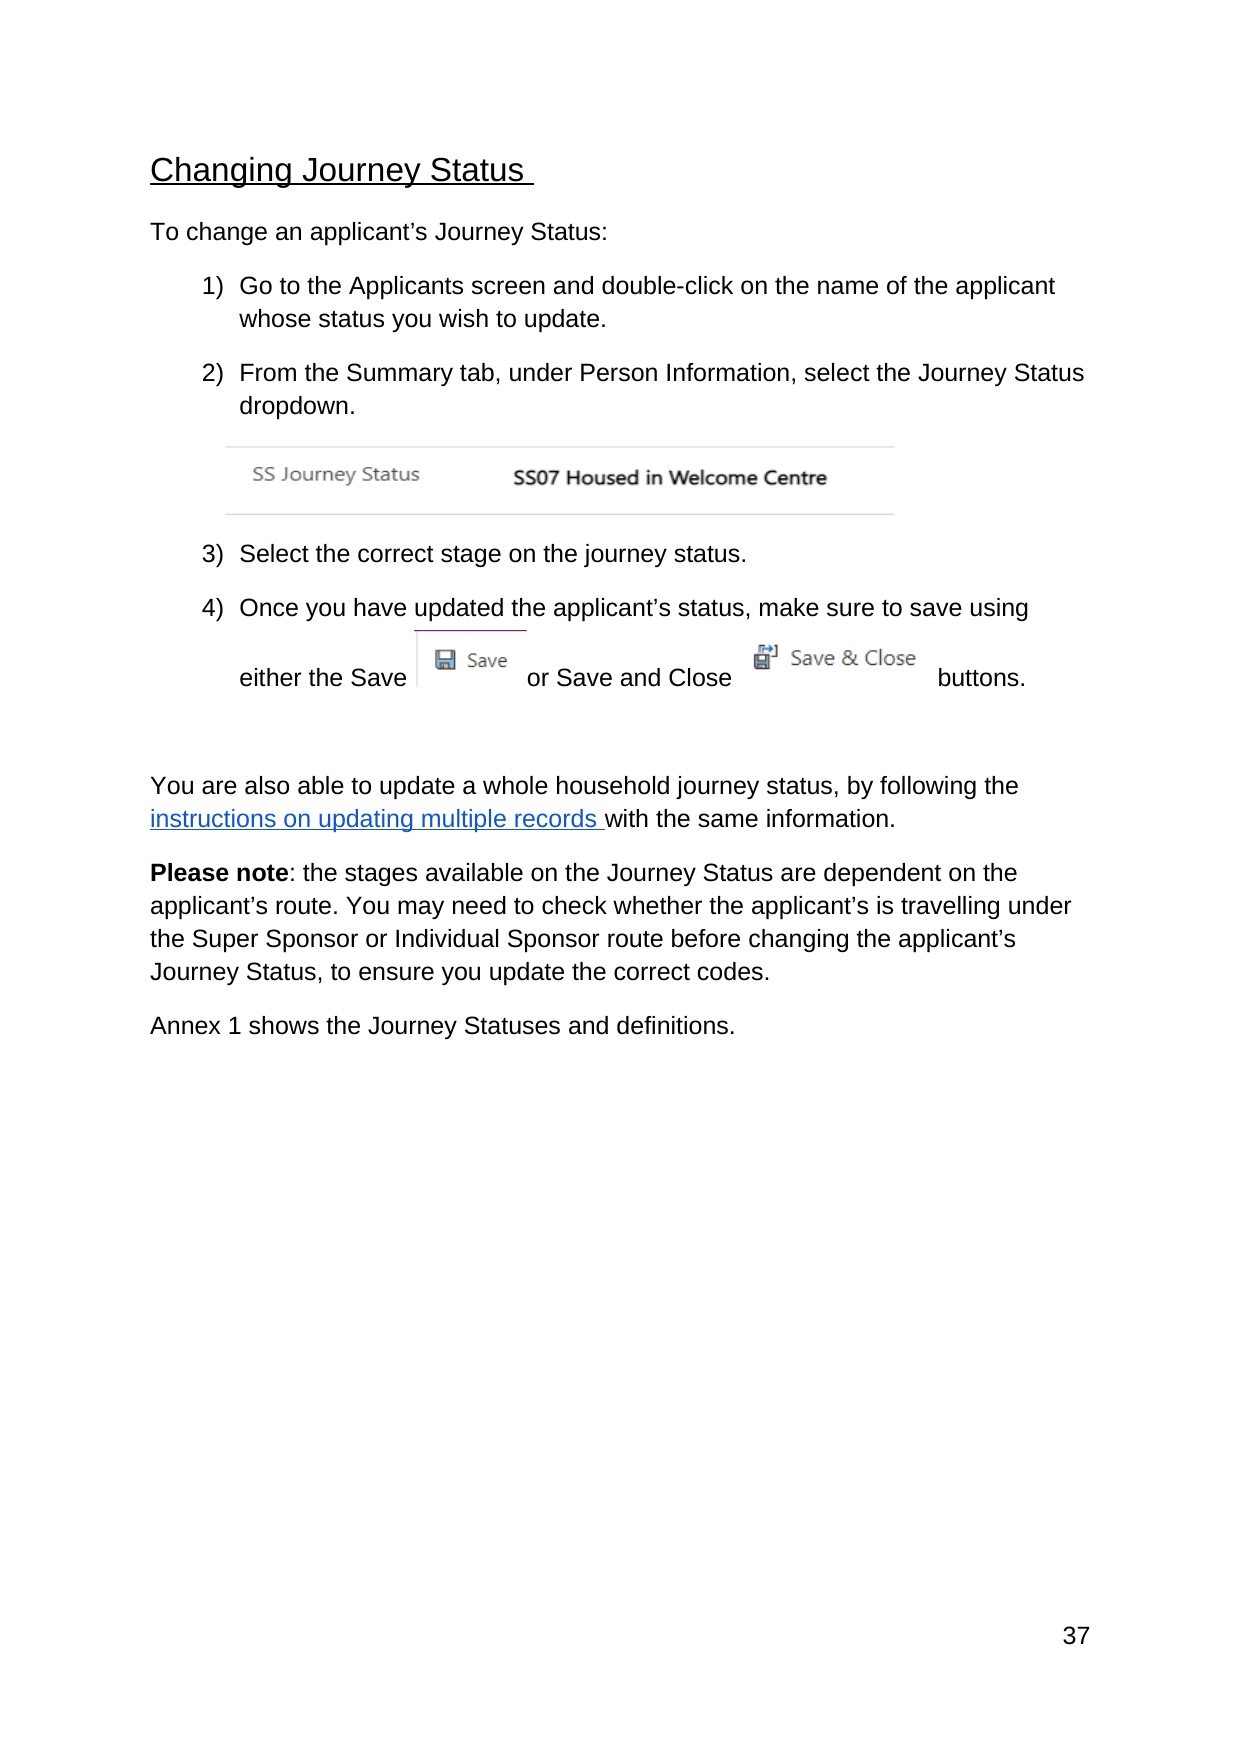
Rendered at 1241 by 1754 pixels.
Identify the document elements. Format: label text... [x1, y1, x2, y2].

picture [414, 630, 527, 687]
text To change an applicant’s Journey Status: [150, 217, 1090, 246]
list Go to the Applicants screen and double-click on the name of the applicant whose status you wish to update. [202, 271, 1090, 333]
picture [739, 626, 938, 687]
subtitle Changing Journey Status [150, 150, 1090, 188]
text You are also able to update a whole household journey status, by following the instructions on updating multiple records with the same information. [150, 771, 1090, 833]
text Please note: the stages available on the Journey Status are dependent on the applicant’s route. You may need to check whether the applicant’s is travelling under the Super Sponsor or Individual Sponsor route before changing the applicant’s Journey Status, to ensure you update the correct codes. [150, 858, 1090, 986]
list Select the correct stage on the journey status. [202, 539, 1090, 568]
picture [225, 445, 911, 515]
list From the Summary tab, under Person Information, select the Journey Status dropdown. [202, 358, 1090, 420]
text Annex 1 shows the Journey Statuses and definitions. [150, 1011, 1090, 1039]
list Once you have updated the applicant’s status, make sure to save using either the Save or Save and Close buttons. [202, 593, 1090, 692]
